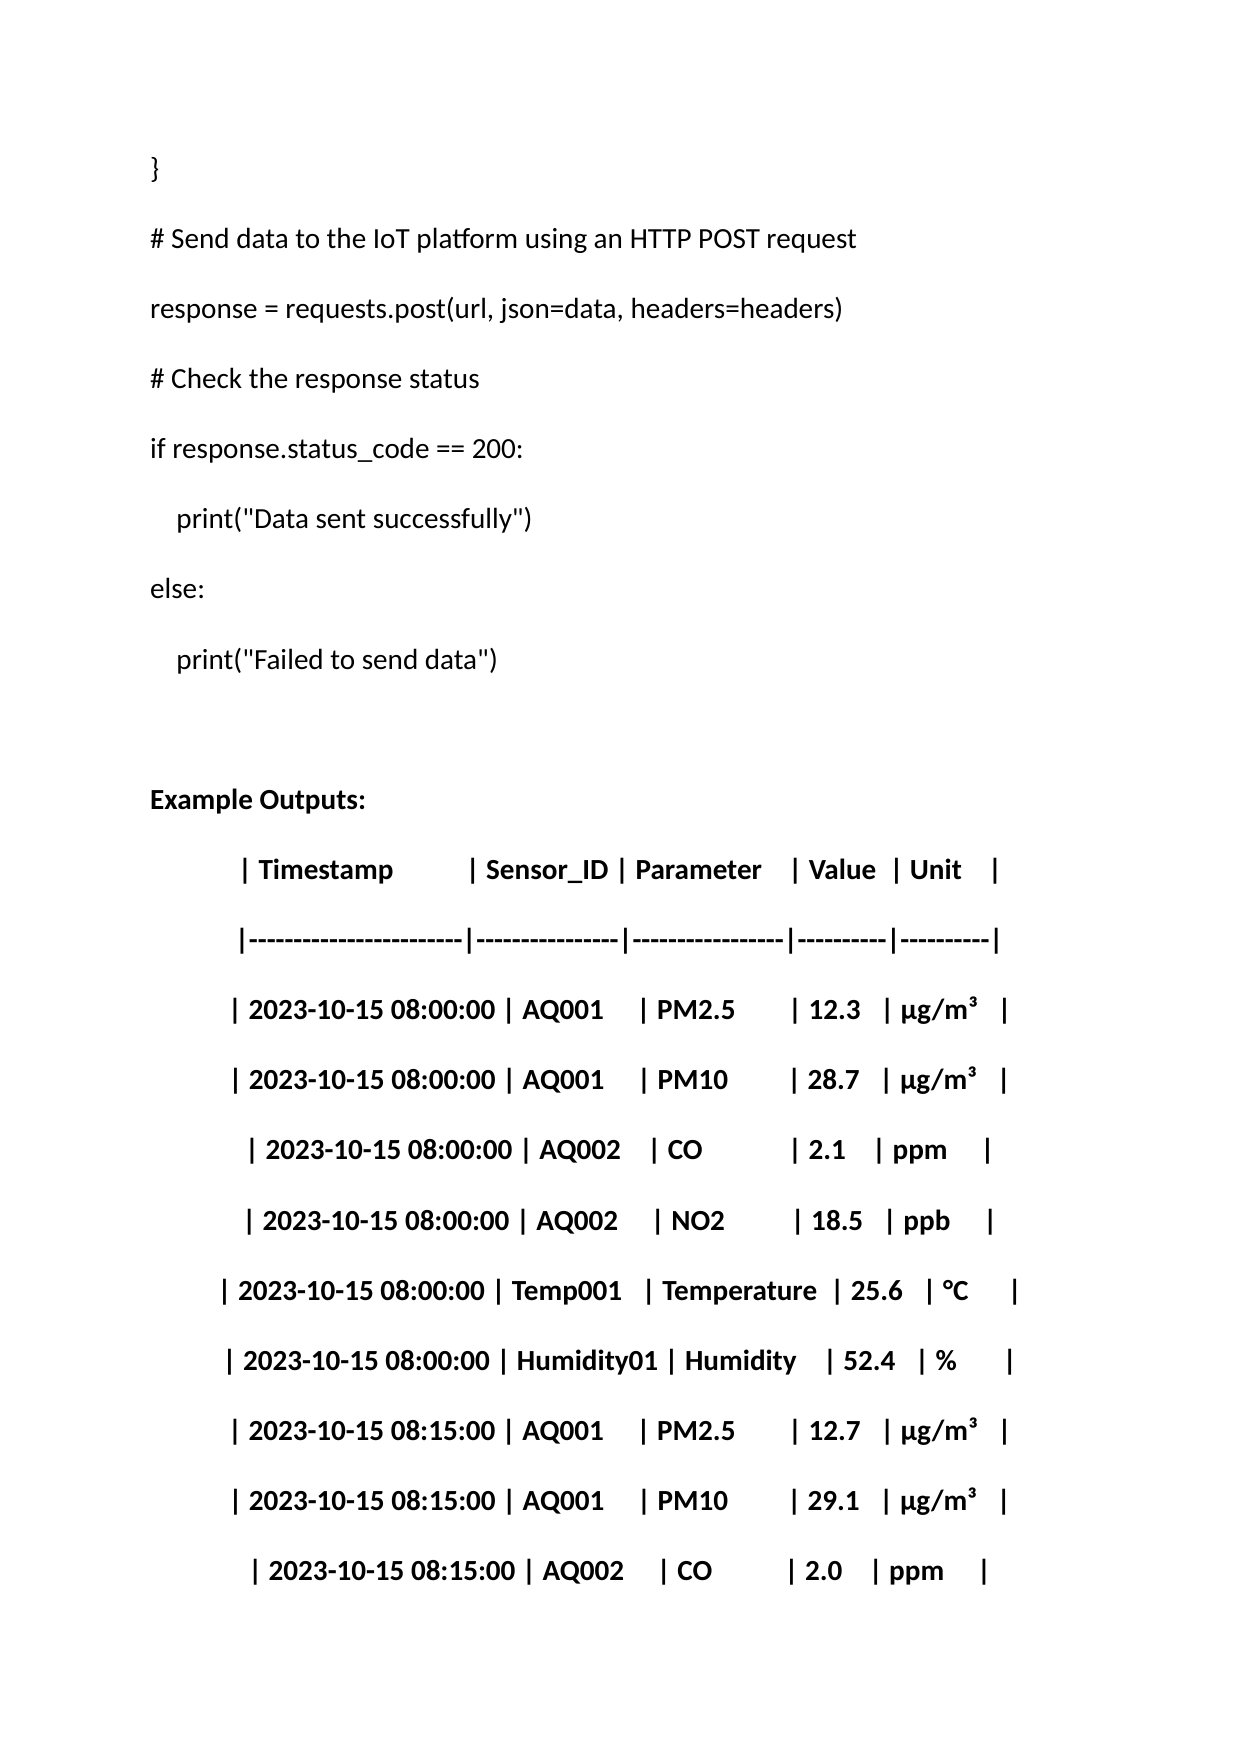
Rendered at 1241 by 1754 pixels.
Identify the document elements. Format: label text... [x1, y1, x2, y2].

text | 2023-10-15 08:00:00 | AQ002 | NO2 | 18.5 | ppb | [150, 1202, 1090, 1237]
text | Timestamp | Sensor_ID | Parameter | Value | Unit | [150, 851, 1090, 887]
text print("Data sent successfully") [150, 501, 1090, 536]
text # Send data to the IoT platform using an HTTP POST request [150, 220, 1090, 256]
text | 2023-10-15 08:00:00 | Humidity01 | Humidity | 52.4 | % | [150, 1342, 1090, 1377]
text | 2023-10-15 08:15:00 | AQ001 | PM2.5 | 12.7 | µg/m³ | [150, 1412, 1090, 1447]
text else: [150, 571, 1090, 606]
text | 2023-10-15 08:00:00 | Temp001 | Temperature | 25.6 | °C | [150, 1272, 1090, 1307]
text # Check the response status [150, 360, 1090, 396]
text | 2023-10-15 08:15:00 | AQ002 | CO | 2.0 | ppm | [150, 1552, 1090, 1588]
text response = requests.post(url, json=data, headers=headers) [150, 290, 1090, 326]
text | 2023-10-15 08:15:00 | AQ001 | PM10 | 29.1 | µg/m³ | [150, 1482, 1090, 1518]
text | 2023-10-15 08:00:00 | AQ001 | PM10 | 28.7 | µg/m³ | [150, 1061, 1090, 1097]
text print("Failed to send data") [150, 641, 1090, 676]
text } [150, 150, 1090, 186]
text | 2023-10-15 08:00:00 | AQ002 | CO | 2.1 | ppm | [150, 1131, 1090, 1167]
text |------------------------|----------------|-----------------|----------|----------| [150, 921, 1090, 957]
text Example Outputs: [150, 781, 1090, 817]
text if response.status_code == 200: [150, 430, 1090, 466]
text | 2023-10-15 08:00:00 | AQ001 | PM2.5 | 12.3 | µg/m³ | [150, 991, 1090, 1027]
